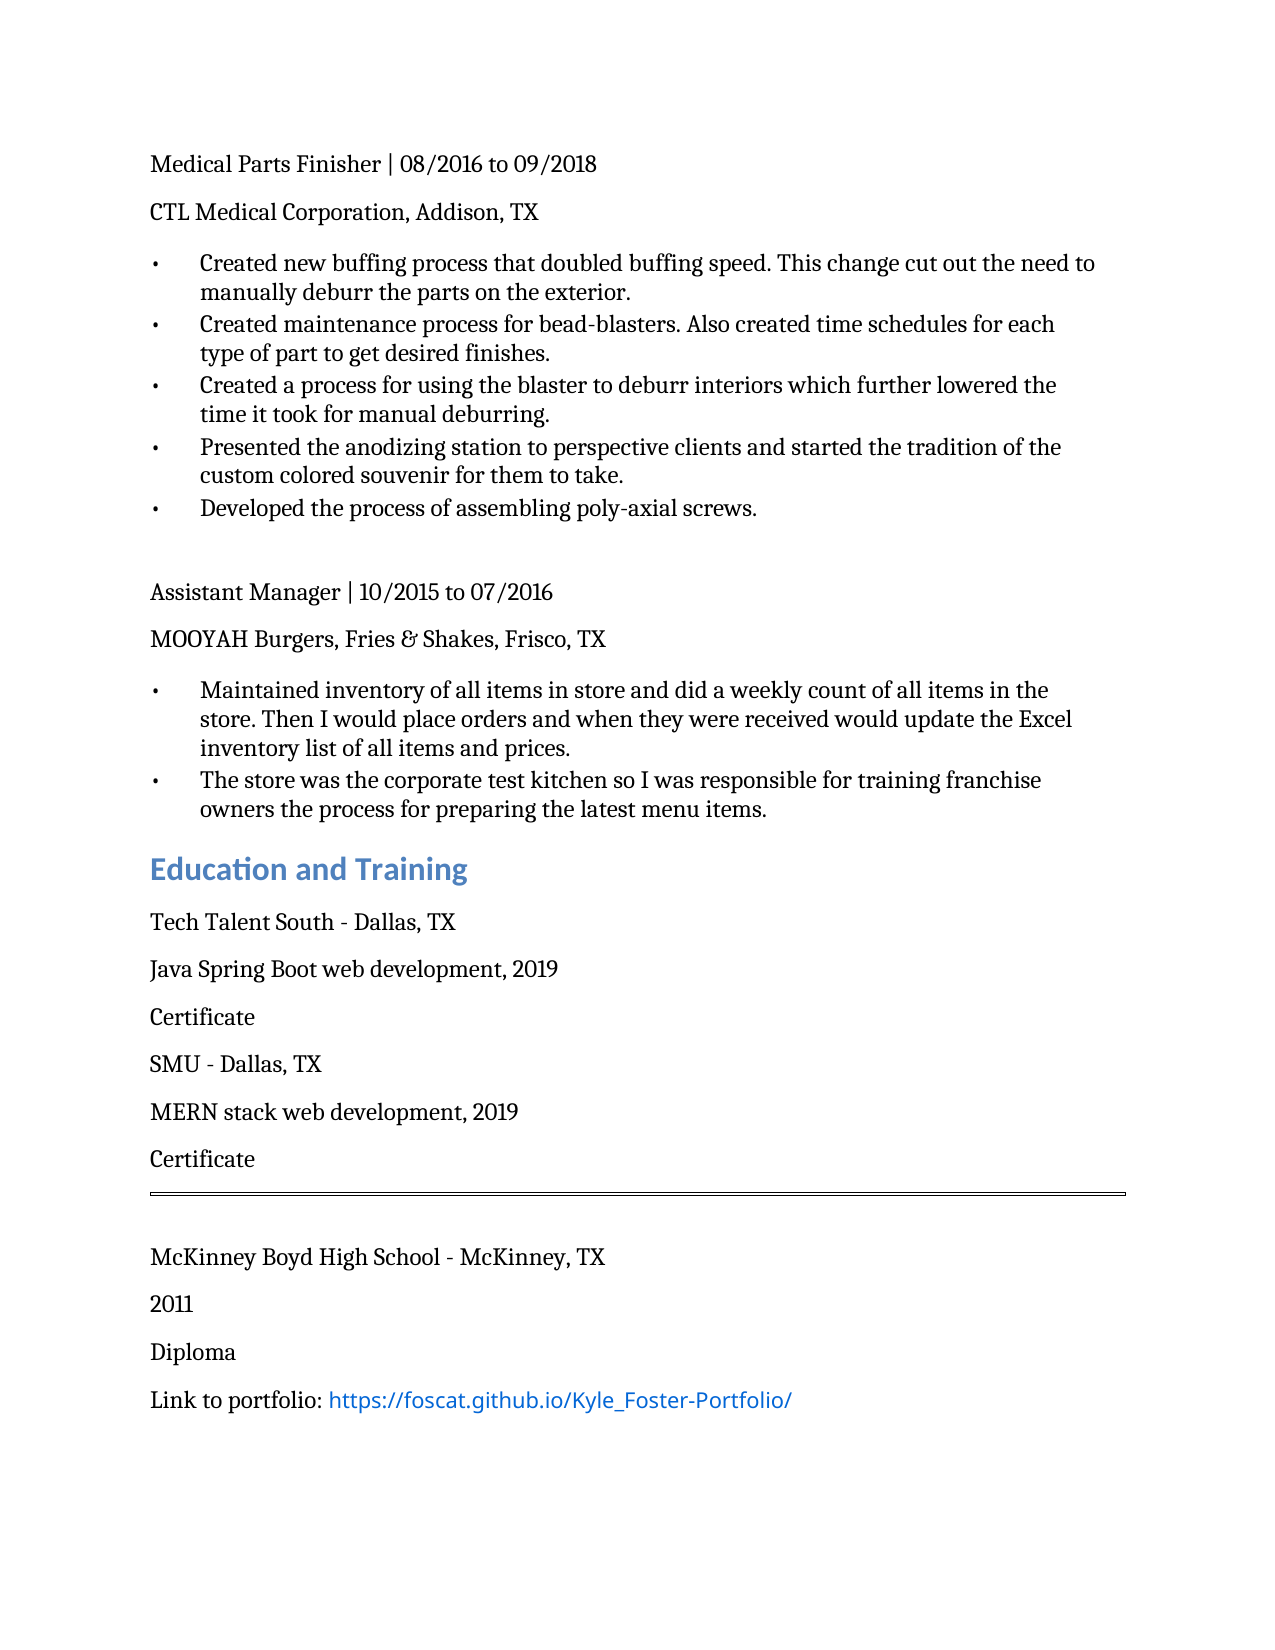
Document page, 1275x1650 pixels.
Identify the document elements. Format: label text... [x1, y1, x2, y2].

text SMU - Dallas, TX [150, 1050, 1125, 1079]
text MOOYAH Burgers, Fries & Shakes, Frisco, TX [150, 625, 1125, 654]
text Certificate [150, 1003, 1125, 1032]
text Tech Talent South - Dallas, TX [150, 908, 1125, 937]
text MERN stack web development, 2019 [150, 1098, 1125, 1127]
text Certificate [150, 1145, 1125, 1174]
text Diploma [150, 1337, 1125, 1366]
subtitle Education and Training [150, 848, 1125, 889]
text 2011 [150, 1290, 1125, 1319]
text Assistant Manager | 10/2015 to 07/2016 [150, 577, 1125, 606]
text Medical Parts Finisher | 08/2016 to 09/2018 [150, 150, 1125, 179]
table_header Maintained inventory of all items in store and did a weekly count of all items in the store. Then I would place orders and when they were received would update the Excel inventory list of all items and prices. The store was the corporate test kitchen so I was responsible for training franchise owners the process for preparing the latest menu items. [139, 673, 1114, 827]
text Java Spring Boot web development, 2019 [150, 955, 1125, 984]
text McKinney Boyd High School - McKinney, TX [150, 1242, 1125, 1271]
text Link to portfolio: https://foscat.github.io/Kyle_Foster-Portfolio/ [150, 1385, 1125, 1415]
table_header Created new buffing process that doubled buffing speed. This change cut out the need to manually deburr the parts on the exterior. Created maintenance process for bead-blasters. Also created time schedules for each type of part to get desired finishes. Created a process for using the blaster to deburr interiors which further lowered the time it took for manual deburring. Presented the anodizing station to perspective clients and started the tradition of the custom colored souvenir for them to take. Developed the process of assembling poly-axial screws. [139, 245, 1114, 526]
text CTL Medical Corporation, Addison, TX [150, 197, 1125, 226]
